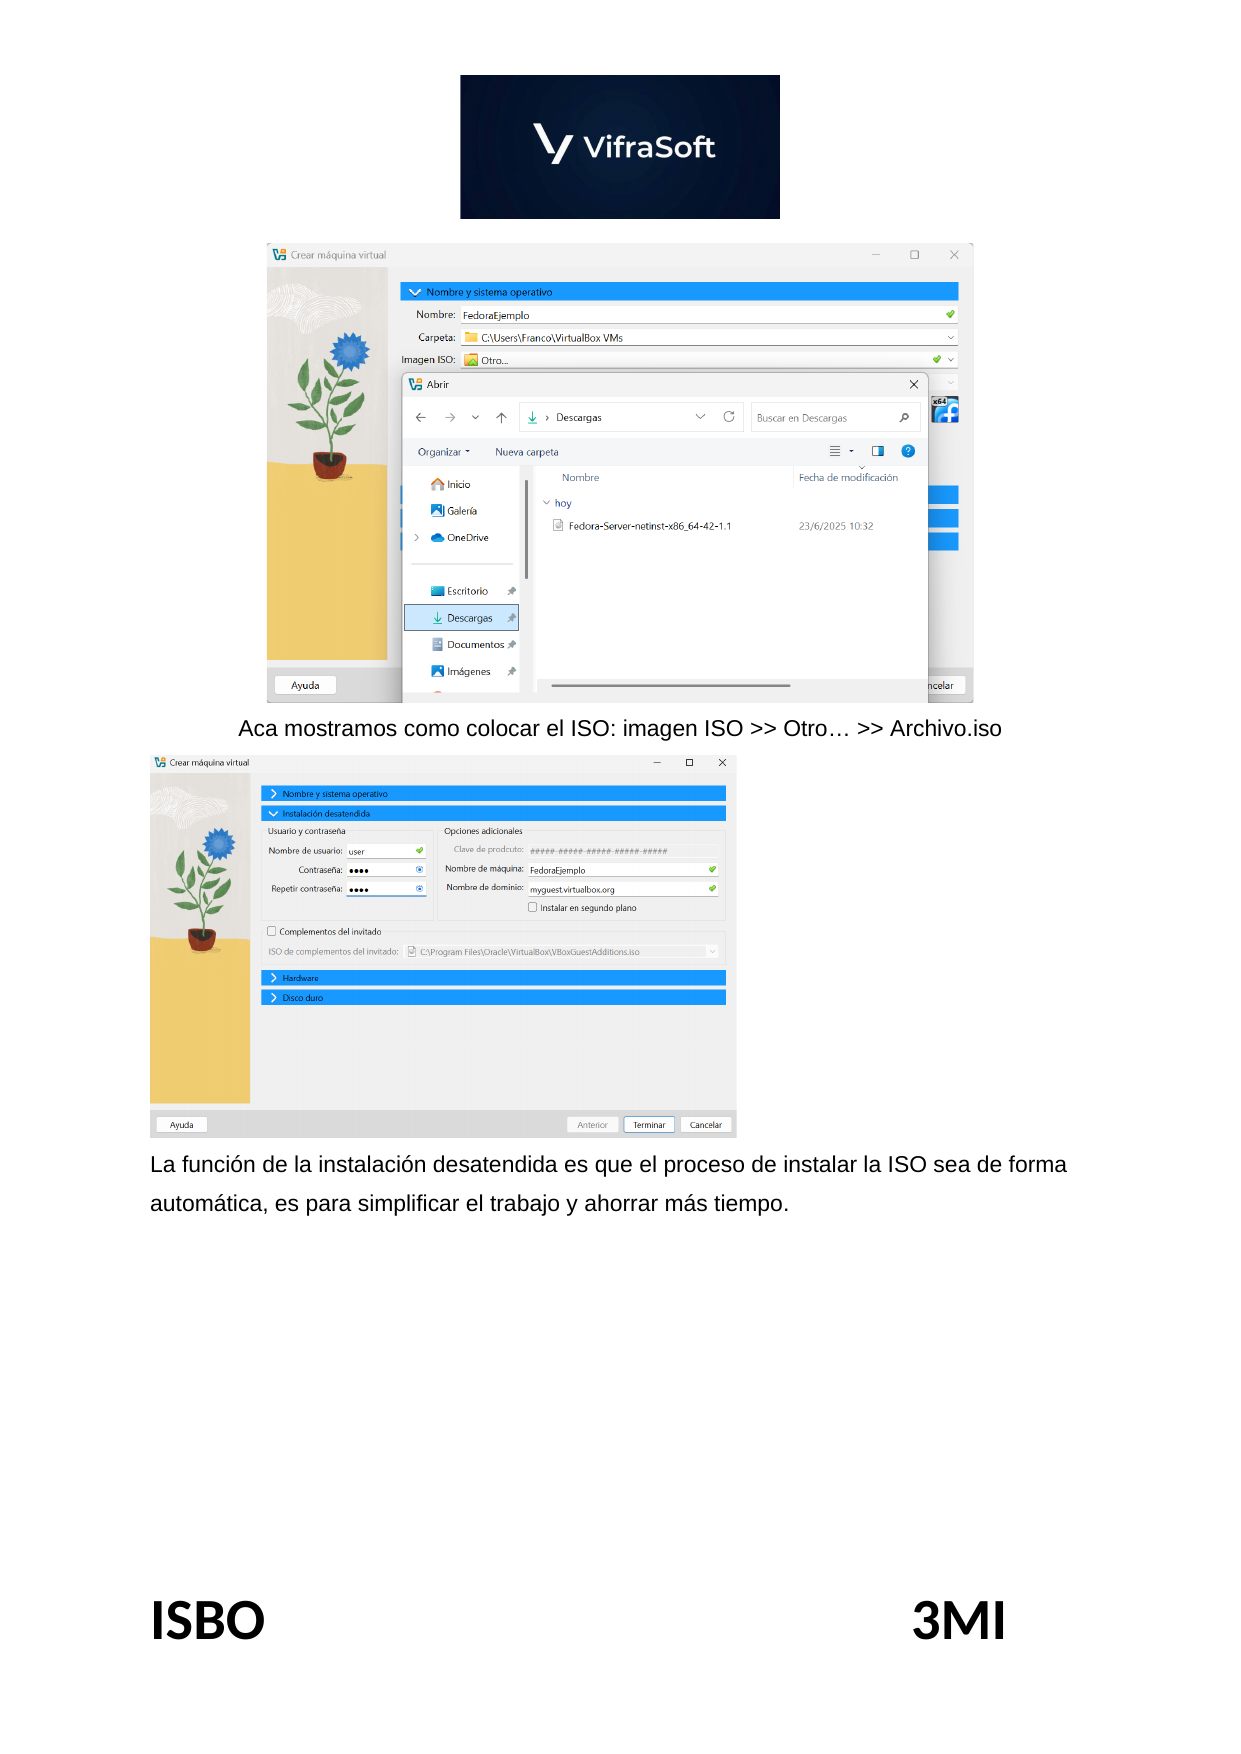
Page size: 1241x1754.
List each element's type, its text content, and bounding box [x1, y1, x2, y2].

text La función de la instalación desatendida es que el proceso de instalar la ISO sea de forma automática, es para simplificar el trabajo y ahorrar más tiempo. [150, 1151, 1090, 1217]
text Aca mostramos como colocar el ISO: imagen ISO >> Otro… >> Archivo.iso [150, 715, 1090, 742]
picture [460, 75, 780, 219]
picture [266, 243, 974, 703]
picture [150, 755, 737, 1138]
